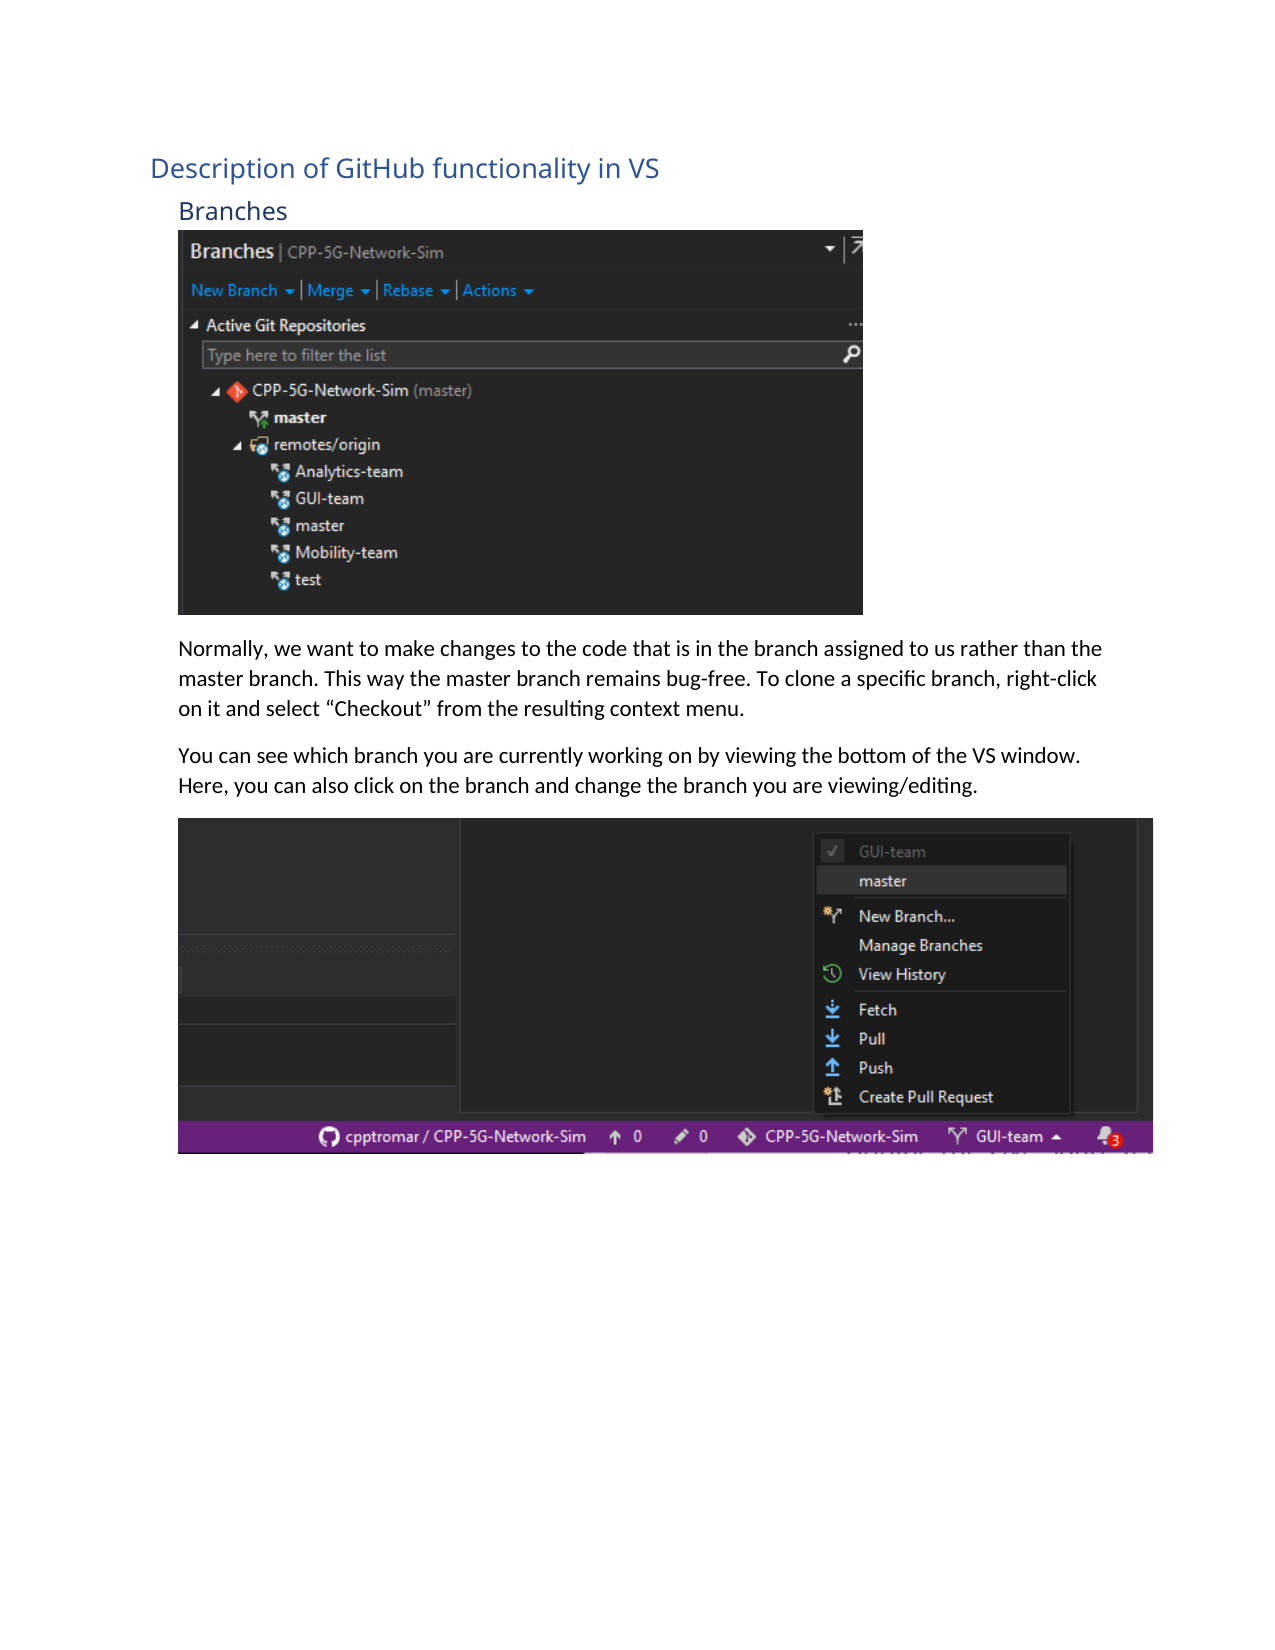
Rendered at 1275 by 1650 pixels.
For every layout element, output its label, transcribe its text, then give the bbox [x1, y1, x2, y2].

subtitle Branches [178, 194, 1125, 228]
text Normally, we want to make changes to the code that is in the branch assigned to us rather than the master branch. This way the master branch remains bug-free. To clone a specific branch, right-click on it and select “Checkout” from the resulting context menu. [178, 634, 1125, 722]
text You can see which branch you are currently working on by viewing the bottom of the VS window. Here, you can also click on the branch and change the branch you are viewing/editing. [178, 741, 1125, 799]
subtitle Description of GitHub functionality in VS [150, 150, 1125, 187]
picture [178, 818, 1154, 1154]
picture [178, 230, 863, 615]
